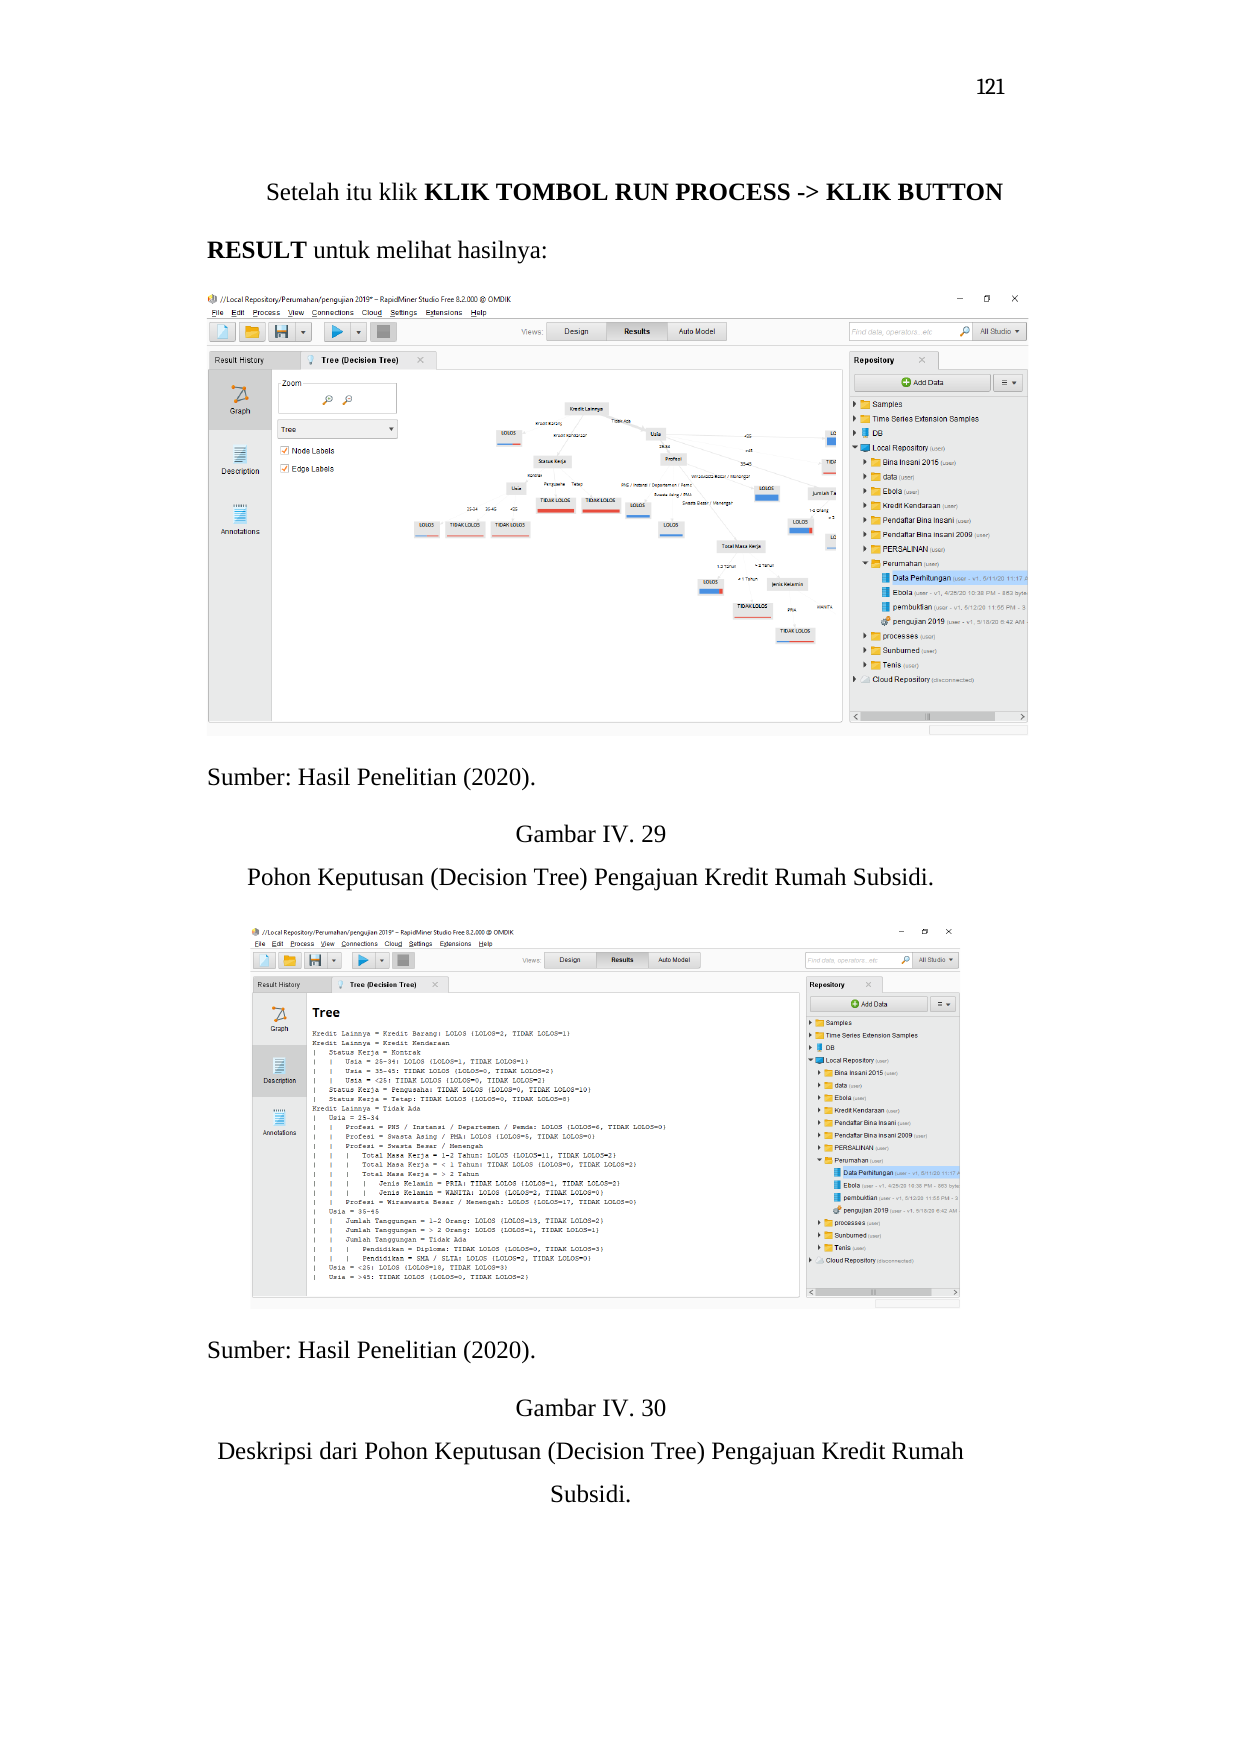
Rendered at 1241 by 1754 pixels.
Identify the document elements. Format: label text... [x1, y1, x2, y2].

text Gambar IV. 30 Deskripsi dari Pohon Keputusan (Decision Tree) Pengajuan Kredit Rumah Subsidi. [177, 1393, 1004, 1508]
text Gambar IV. 29 Pohon Keputusan (Decision Tree) Pengajuan Kredit Rumah Subsidi. [177, 819, 1004, 891]
text Setelah itu klik KLIK TOMBOL RUN PROCESS -> KLIK BUTTON RESULT untuk melihat hasilnya: [207, 177, 1004, 263]
text Sumber: Hasil Penelitian (2020). [207, 1335, 1004, 1364]
picture [250, 926, 961, 1309]
text Sumber: Hasil Penelitian (2020). [207, 762, 1004, 790]
picture [206, 292, 1029, 736]
